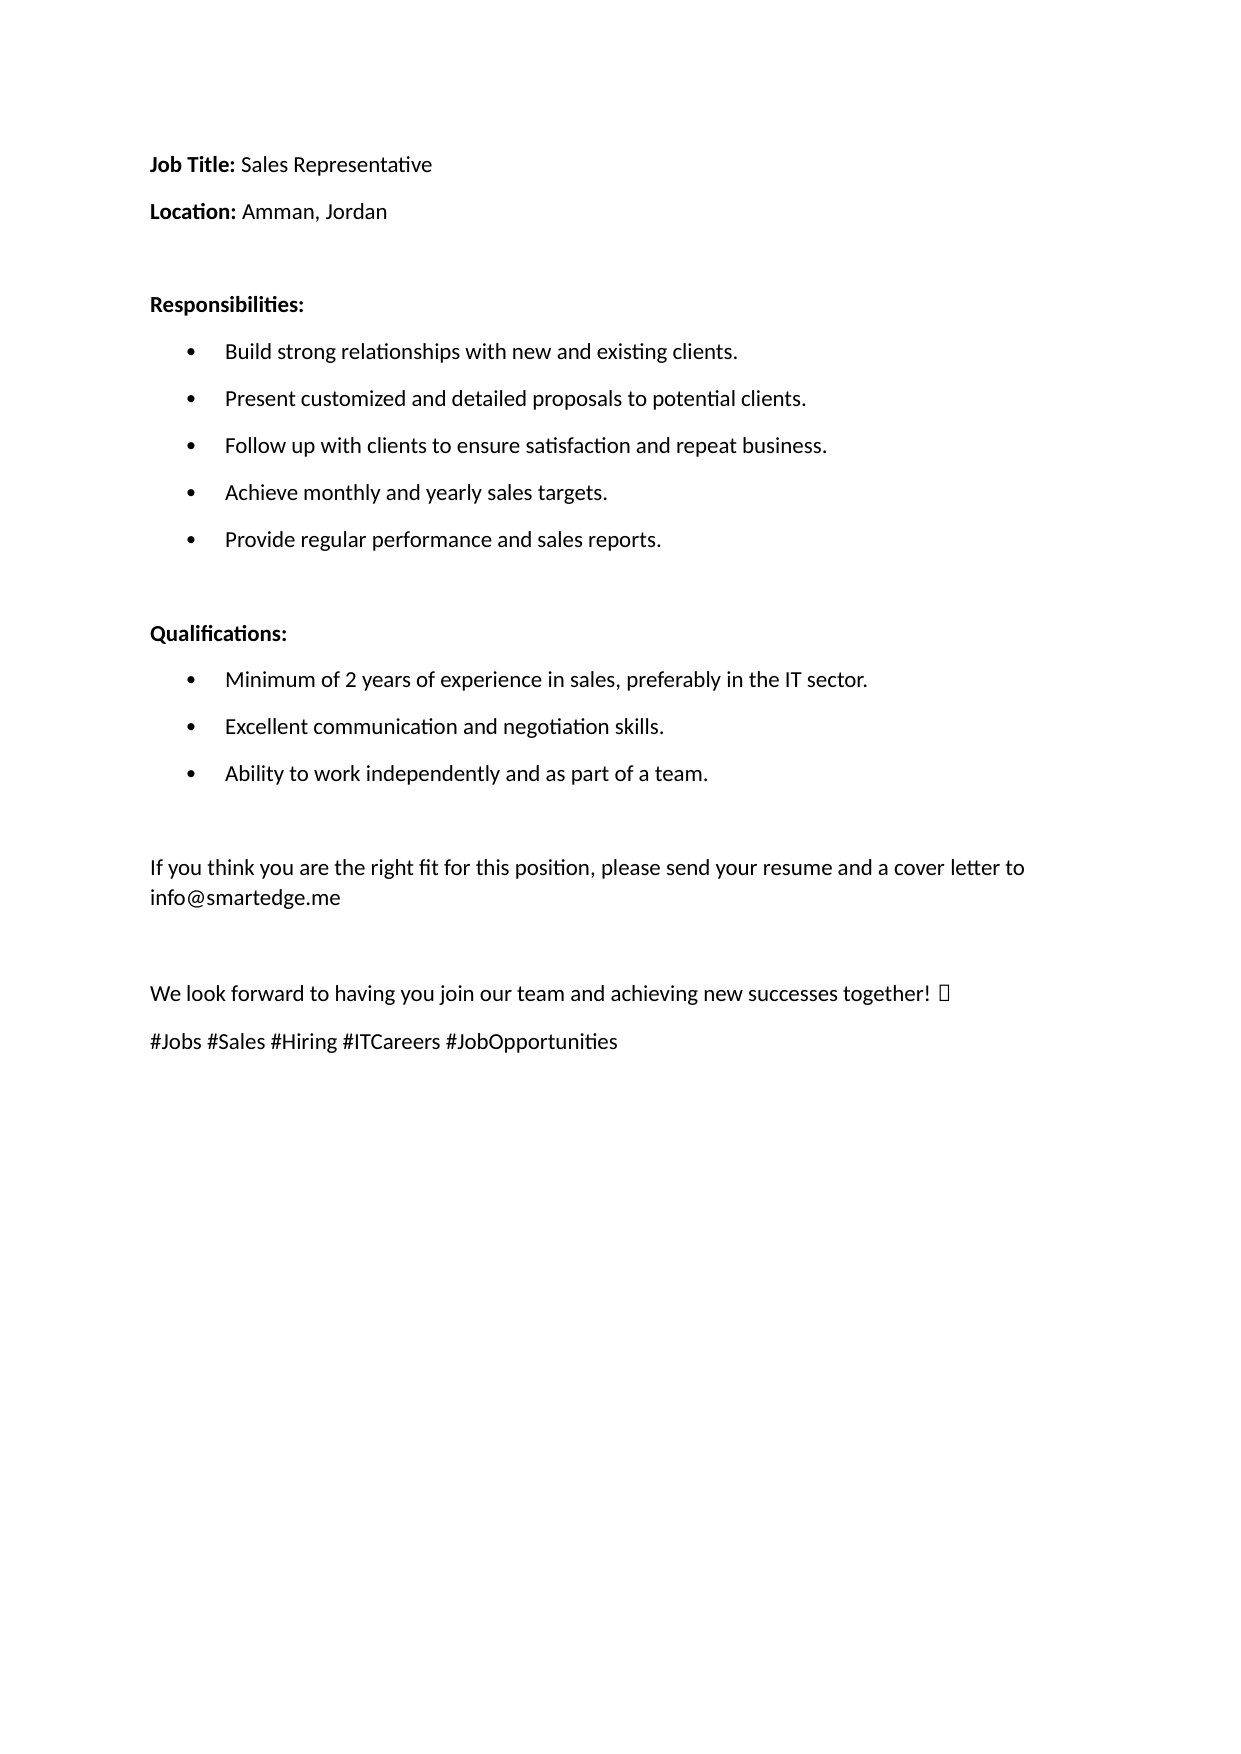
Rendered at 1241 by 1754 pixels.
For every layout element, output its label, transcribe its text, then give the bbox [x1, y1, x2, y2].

text Qualifications: [150, 619, 1090, 647]
text We look forward to having you join our team and achieving new successes together! 🚀 [150, 977, 1090, 1008]
list Excellent communication and negotiation skills. [187, 712, 1090, 741]
list Present customized and detailed proposals to potential clients. [187, 384, 1090, 412]
list Ability to work independently and as part of a team. [187, 759, 1090, 787]
text #Jobs #Sales #Hiring #ITCareers #JobOpportunities [150, 1027, 1090, 1056]
list Build strong relationships with new and existing clients. [187, 337, 1090, 366]
text Location: Amman, Jordan [150, 197, 1090, 225]
list Minimum of 2 years of experience in sales, preferably in the IT sector. [187, 666, 1090, 694]
list Follow up with clients to ensure satisfaction and repeat business. [187, 431, 1090, 459]
text Job Title: Sales Representative [150, 150, 1090, 178]
list Achieve monthly and yearly sales targets. [187, 478, 1090, 506]
text If you think you are the right fit for this position, please send your resume and a cover letter to info@smartedge.me [150, 853, 1090, 911]
text Responsibilities: [150, 291, 1090, 319]
list Provide regular performance and sales reports. [187, 525, 1090, 553]
